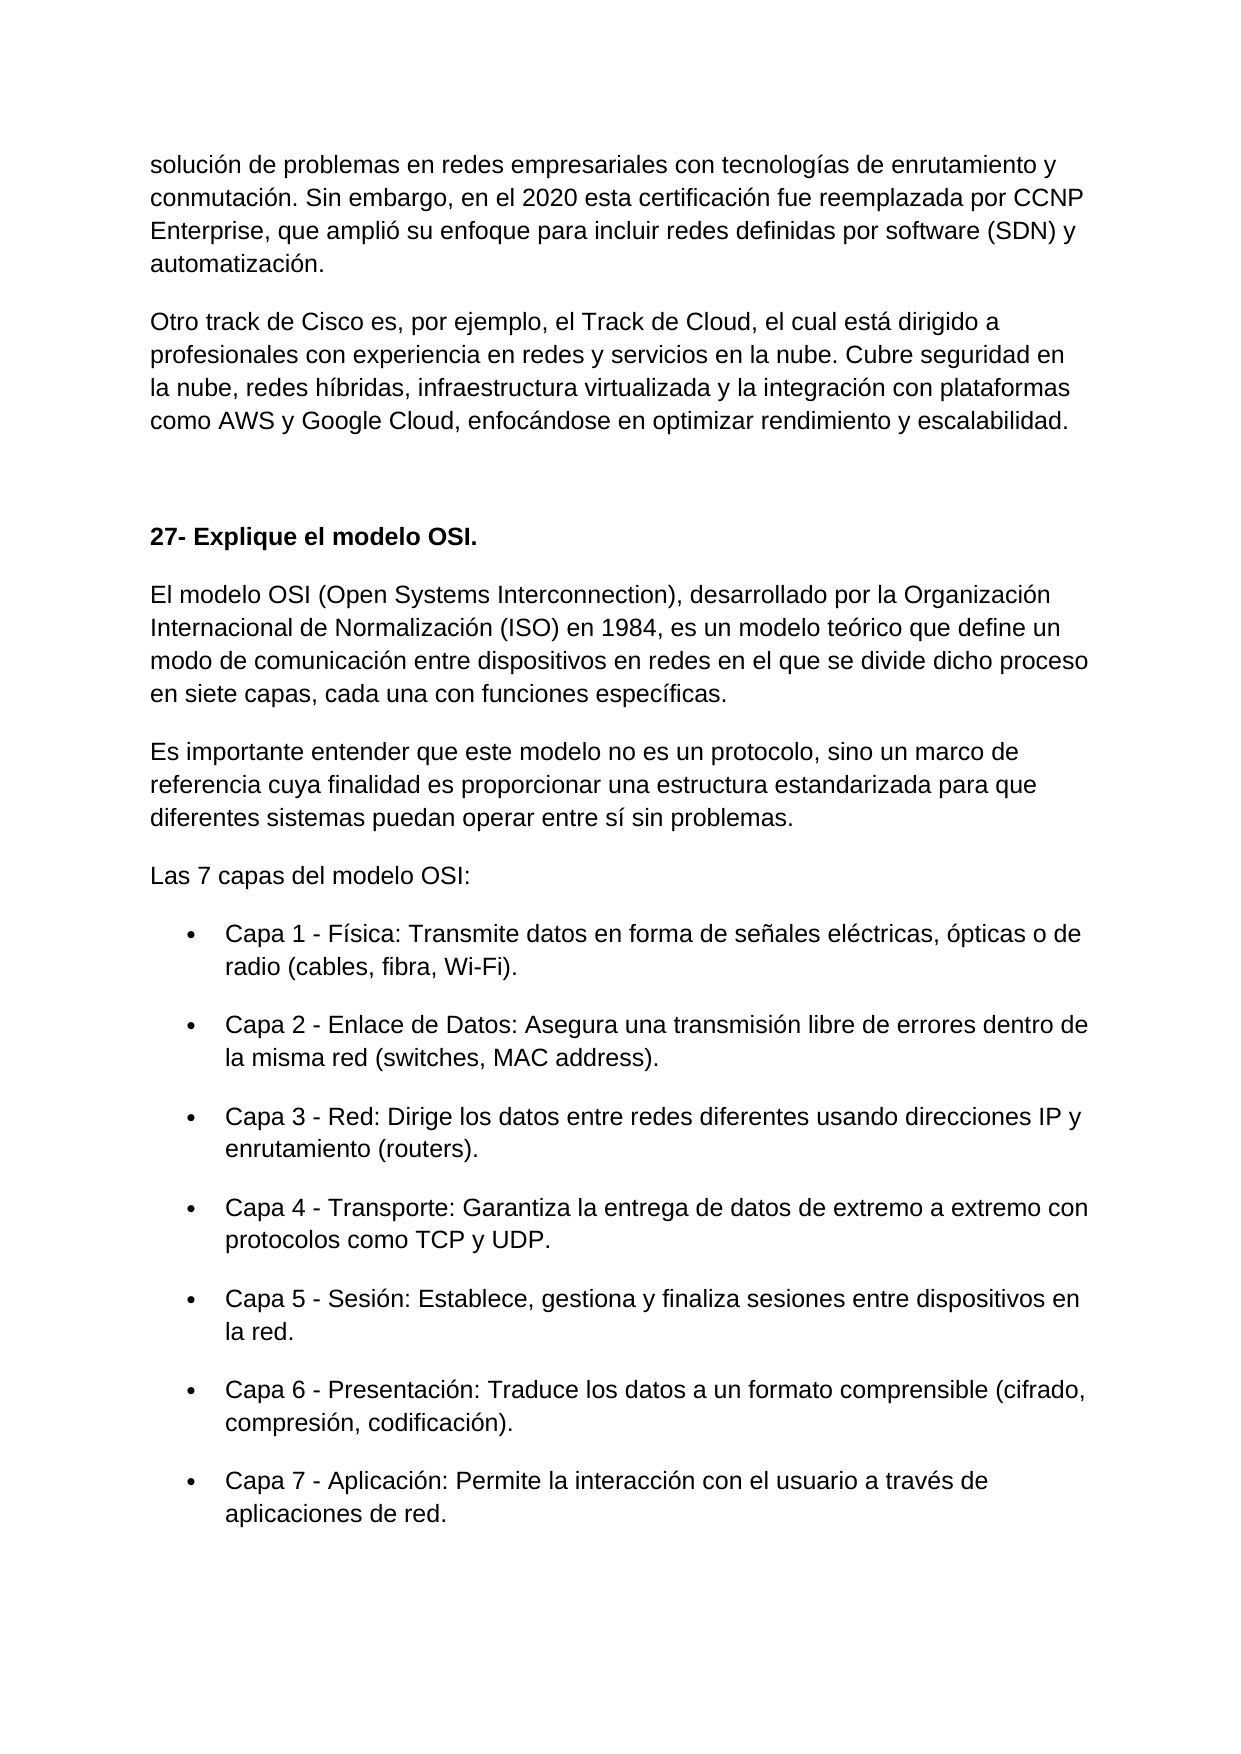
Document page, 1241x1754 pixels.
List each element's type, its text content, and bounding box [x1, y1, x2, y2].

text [150, 150, 1090, 278]
list Capa 5 - Sesión: Establece, gestiona y finaliza sesiones entre dispositivos en la red. [187, 1283, 1090, 1345]
list Capa 6 - Presentación: Traduce los datos a un formato comprensible (cifrado, compresión, codificación). [187, 1374, 1090, 1436]
text Es importante entender que este modelo no es un protocolo, sino un marco de referencia cuya finalidad es proporcionar una estructura estandarizada para que diferentes sistemas puedan operar entre sí sin problemas. [150, 737, 1090, 832]
text 27- Explique el modelo OSI. [150, 522, 1090, 551]
list Capa 7 - Aplicación: Permite la interacción con el usuario a través de aplicaciones de red. [187, 1466, 1090, 1527]
text Las 7 capas del modelo OSI: [150, 861, 1090, 890]
list Capa 1 - Física: Transmite datos en forma de señales eléctricas, ópticas o de radio (cables, fibra, Wi-Fi). [187, 919, 1090, 981]
list Capa 4 - Transporte: Garantiza la entrega de datos de extremo a extremo con protocolos como TCP y UDP. [187, 1192, 1090, 1254]
list Capa 2 - Enlace de Datos: Asegura una transmisión libre de errores dentro de la misma red (switches, MAC address). [187, 1010, 1090, 1072]
list Capa 3 - Red: Dirige los datos entre redes diferentes usando direcciones IP y enrutamiento (routers). [187, 1101, 1090, 1163]
text Otro track de Cisco es, por ejemplo, el Track de Cloud, el cual está dirigido a profesionales con experiencia en redes y servicios en la nube. Cubre seguridad en la nube, redes híbridas, infraestructura virtualizada y la integración con plataformas como AWS y Google Cloud, enfocándose en optimizar rendimiento y escalabilidad. [150, 307, 1090, 435]
text El modelo OSI (Open Systems Interconnection), desarrollado por la Organización Internacional de Normalización (ISO) en 1984, es un modelo teórico que define un modo de comunicación entre dispositivos en redes en el que se divide dicho proceso en siete capas, cada una con funciones específicas. [150, 580, 1090, 708]
